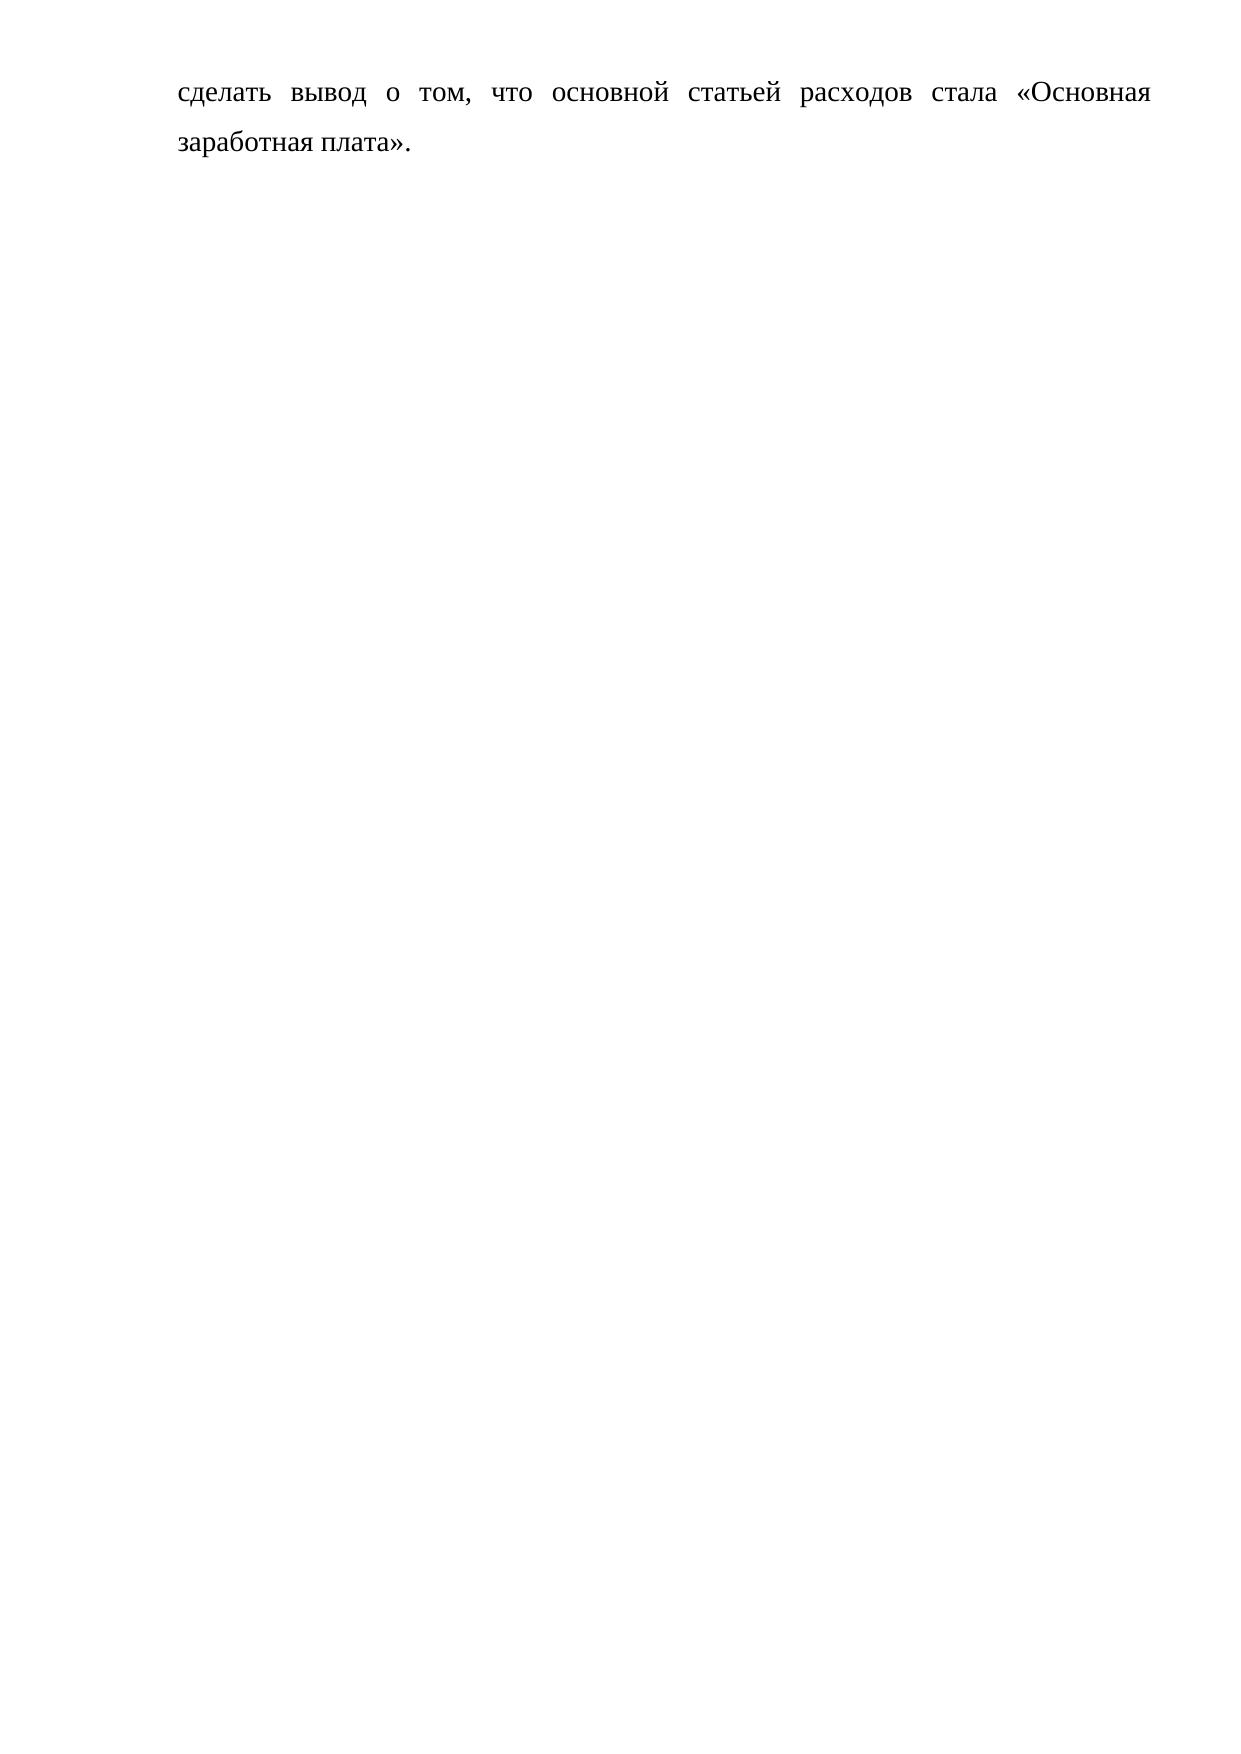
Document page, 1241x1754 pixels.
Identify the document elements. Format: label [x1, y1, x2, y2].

text [177, 74, 1152, 158]
